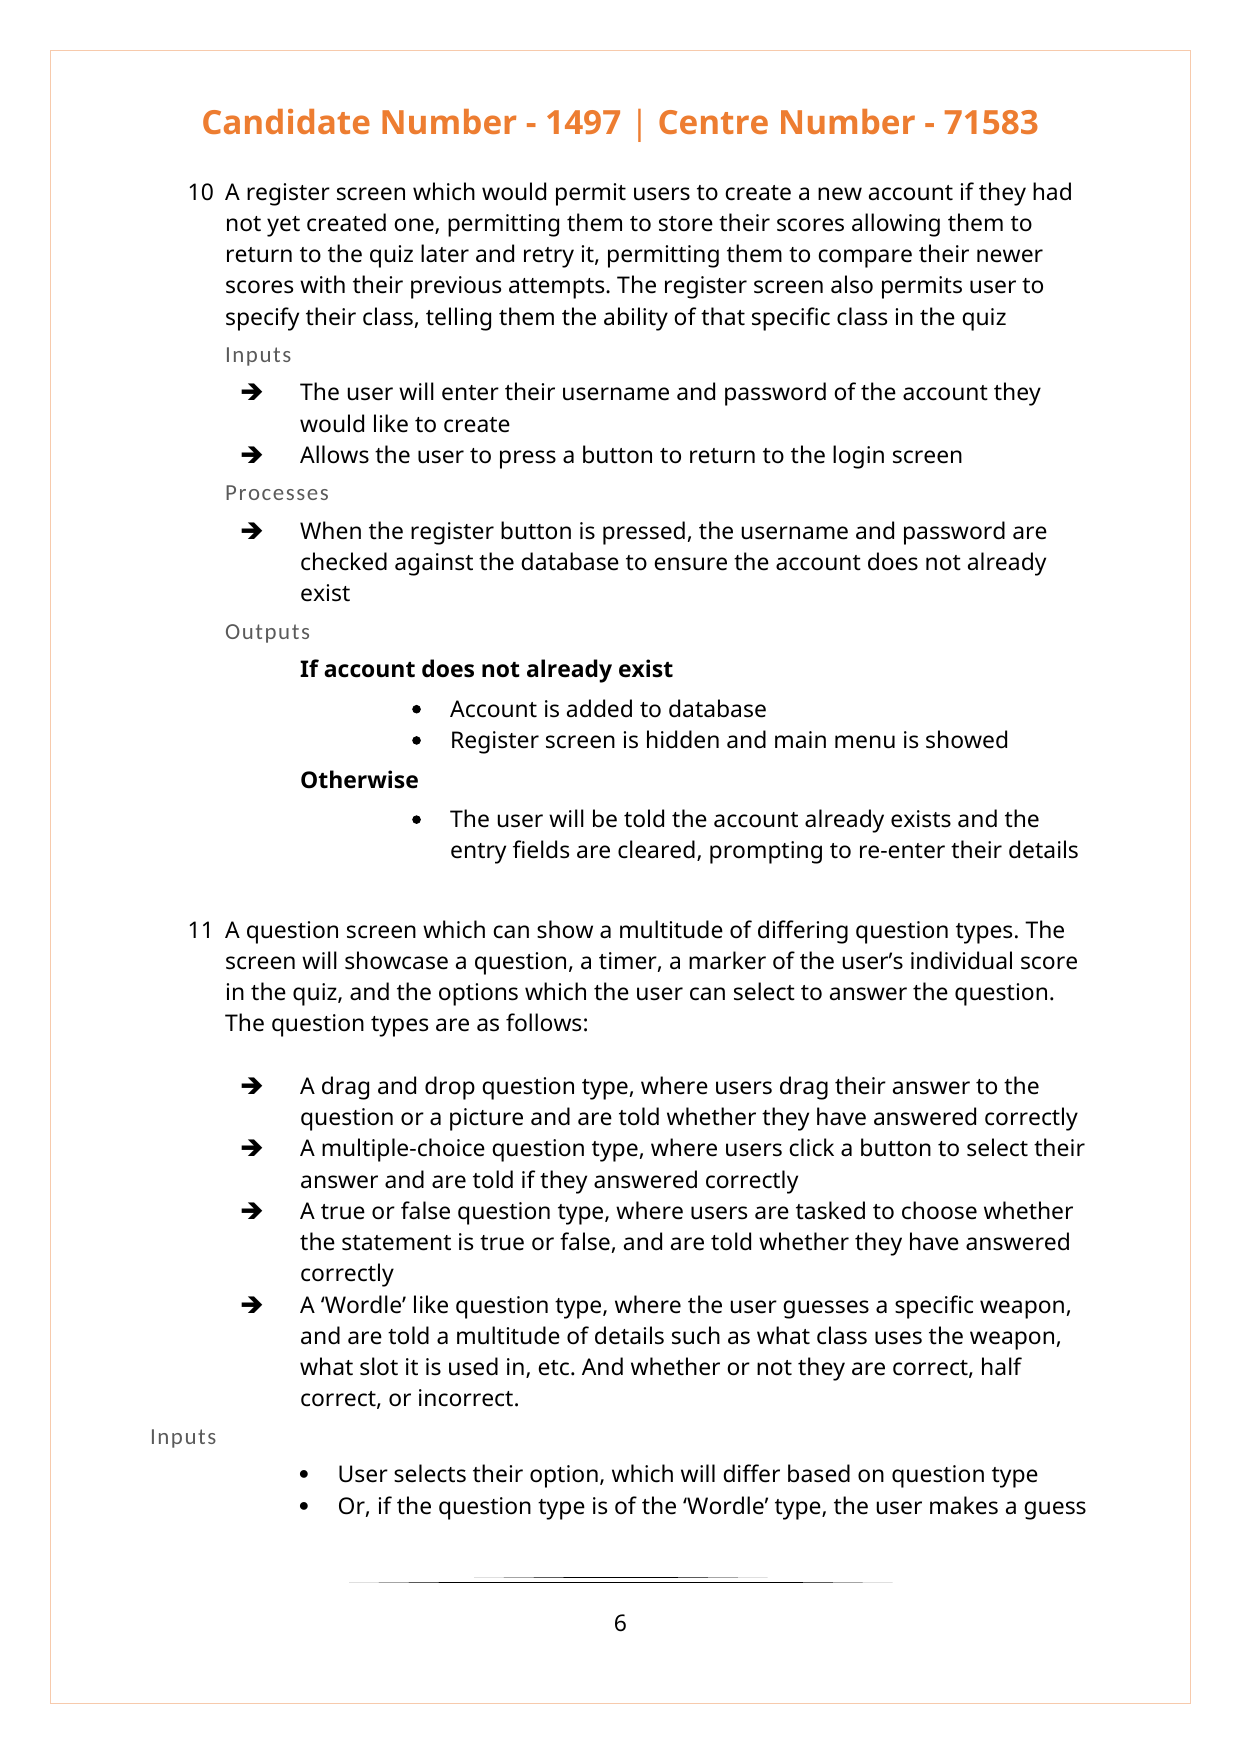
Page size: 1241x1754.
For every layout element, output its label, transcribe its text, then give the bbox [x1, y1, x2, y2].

subtitle Inputs [150, 1422, 1090, 1450]
text Otherwise [300, 764, 1090, 795]
list The user will be told the account already exists and the entry fields are cleared, prompting to re-enter their details [412, 803, 1090, 866]
list Allows the user to press a button to return to the login screen [262, 439, 1090, 470]
subtitle Outputs [225, 617, 1090, 645]
list When the register button is pressed, the username and password are checked against the database to ensure the account does not already exist [262, 515, 1090, 608]
list Account is added to database [412, 693, 1090, 724]
list The user will enter their username and password of the account they would like to create [262, 376, 1090, 439]
list A question screen which can show a multitude of differing question types. The screen will showcase a question, a timer, a marker of the user’s individual score in the quiz, and the options which the user can select to answer the question. The question types are as follows: [187, 914, 1090, 1039]
list Register screen is hidden and main menu is showed [412, 724, 1090, 755]
list A drag and drop question type, where users drag their answer to the question or a picture and are told whether they have answered correctly [262, 1070, 1090, 1132]
subtitle Processes [225, 478, 1090, 506]
list Or, if the question type is of the ‘Wordle’ type, the user makes a guess [300, 1489, 1090, 1552]
subtitle Inputs [225, 340, 1090, 368]
list A multiple-choice question type, where users click a button to select their answer and are told if they answered correctly [262, 1132, 1090, 1195]
list User selects their option, which will differ based on question type [300, 1458, 1090, 1489]
text If account does not already exist [150, 653, 1090, 684]
list A register screen which would permit users to create a new account if they had not yet created one, permitting them to store their scores allowing them to return to the quiz later and retry it, permitting them to compare their newer scores with their previous attempts. The register screen also permits user to specify their class, telling them the ability of that specific class in the quiz [187, 175, 1090, 332]
list A true or false question type, where users are tasked to choose whether the statement is true or false, and are told whether they have answered correctly [262, 1195, 1090, 1289]
list A ‘Wordle’ like question type, where the user guesses a specific weapon, and are told a multitude of details such as what class uses the weapon, what slot it is used in, etc. And whether or not they are correct, half correct, or incorrect. [262, 1289, 1090, 1414]
